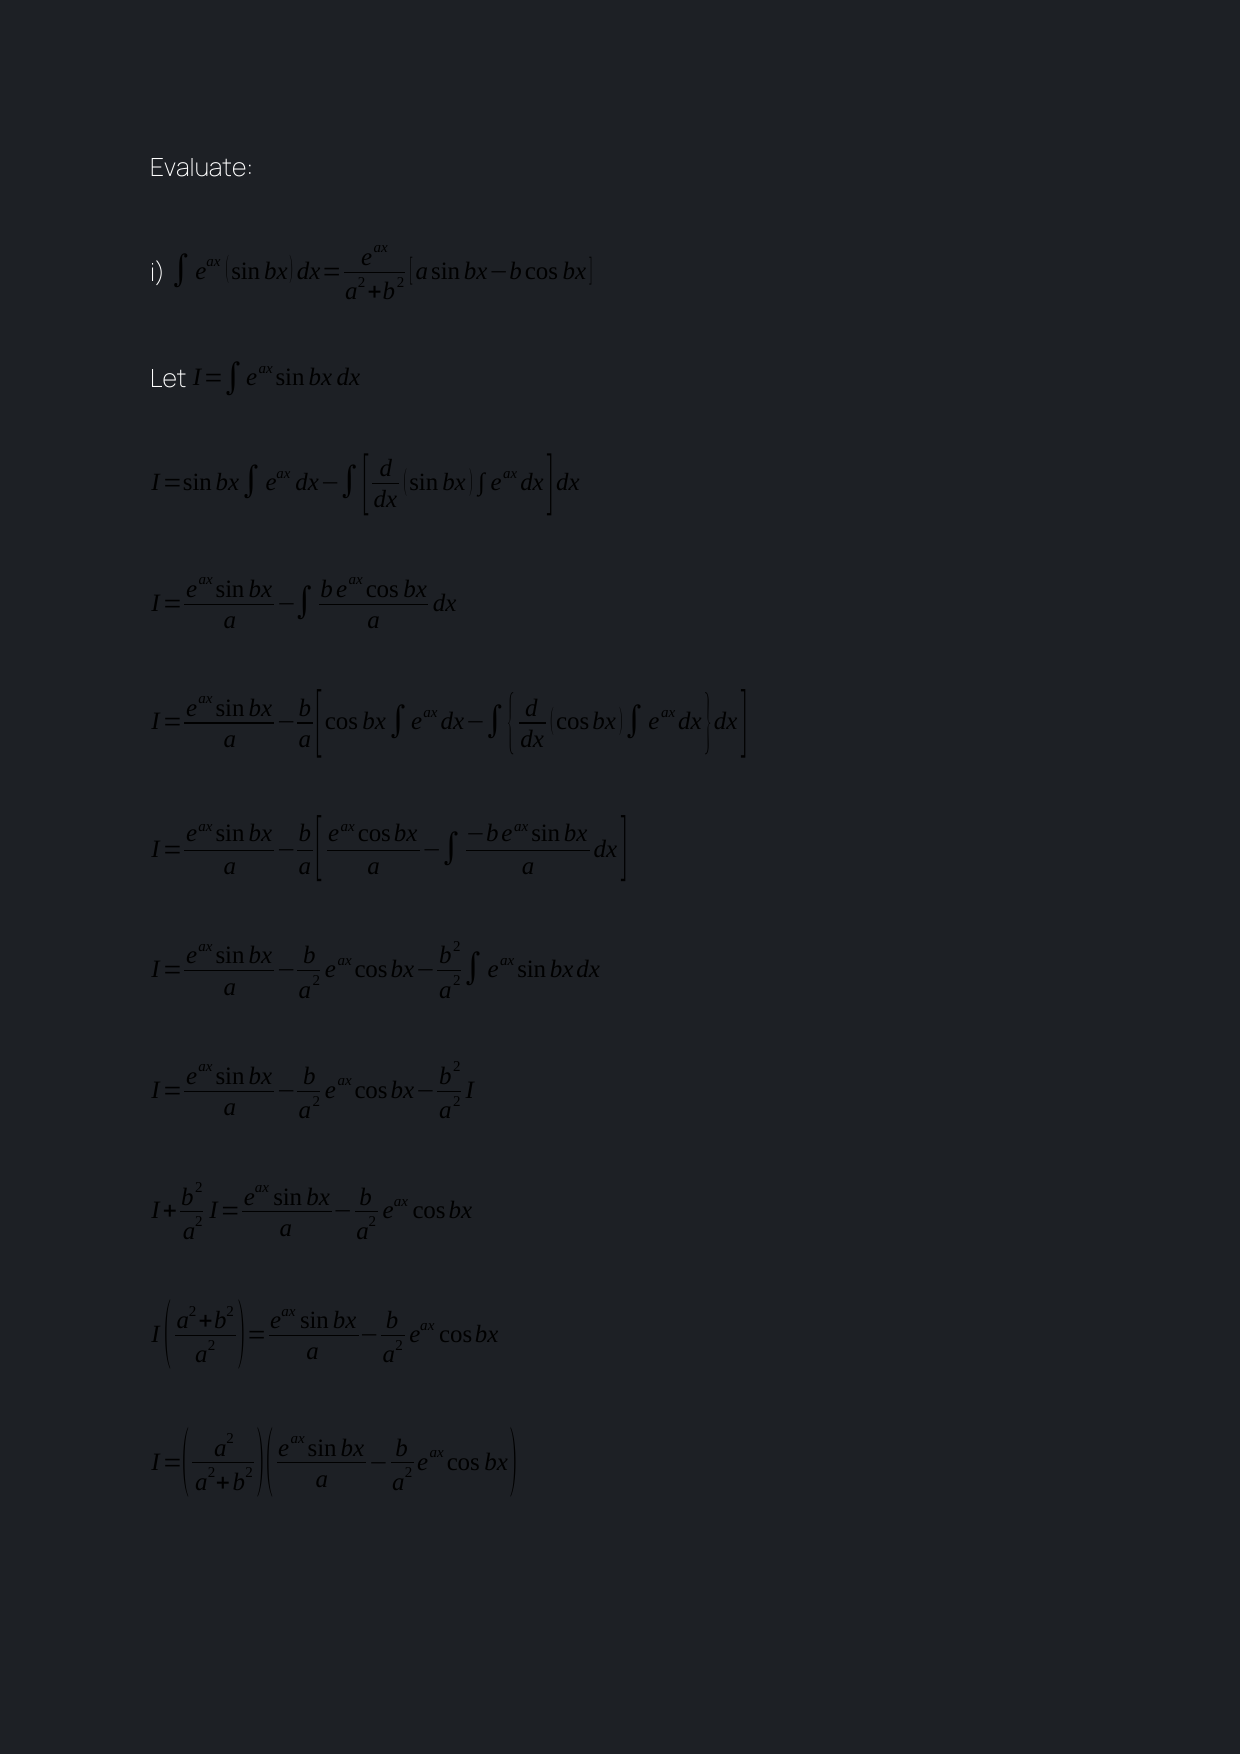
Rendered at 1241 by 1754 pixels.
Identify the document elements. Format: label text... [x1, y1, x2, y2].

text i) [150, 239, 1090, 305]
text Evaluate: [150, 150, 1090, 184]
text Let [150, 359, 1090, 397]
